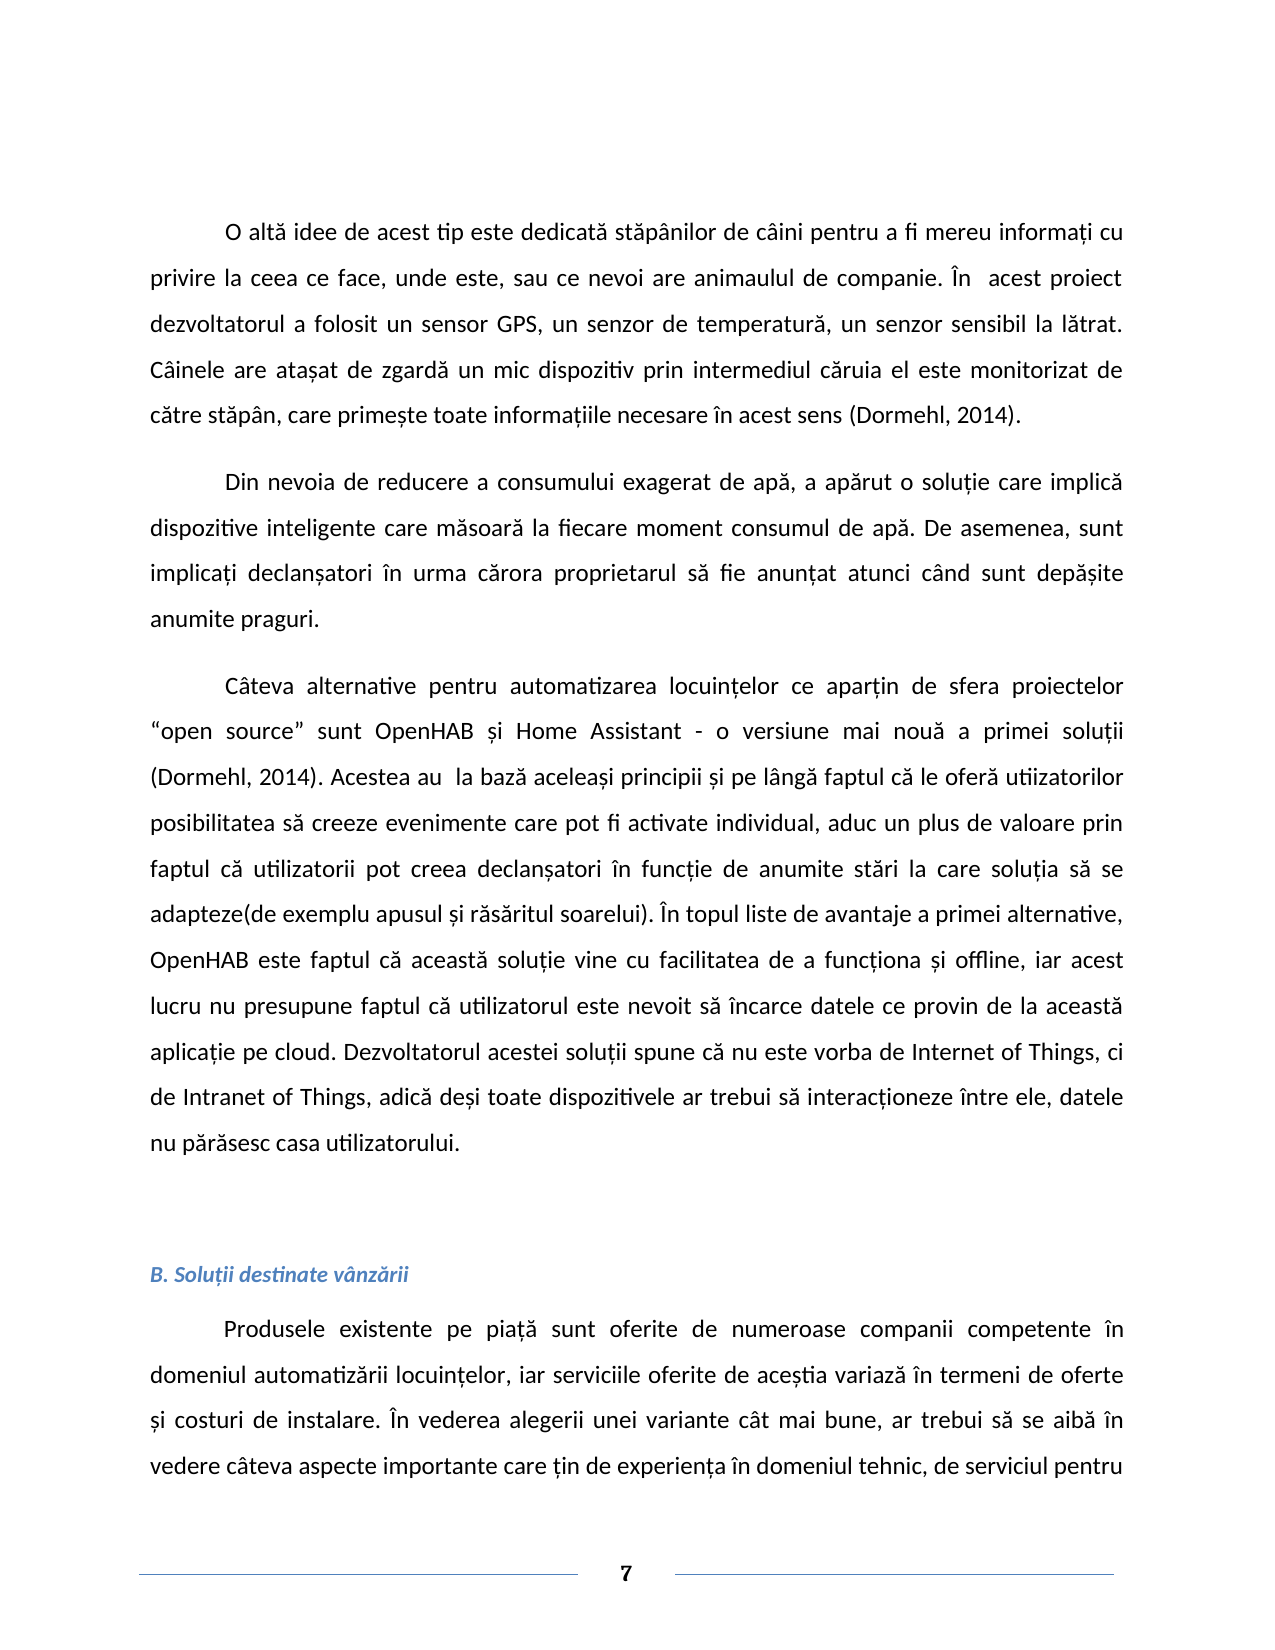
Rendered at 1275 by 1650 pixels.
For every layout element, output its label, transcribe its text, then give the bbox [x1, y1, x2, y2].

text B. Soluții destinate vânzării [150, 1260, 1125, 1288]
text Din nevoia de reducere a consumului exagerat de apă, a apărut o soluție care implică dispozitive inteligente care măsoară la fiecare moment consumul de apă. De asemenea, sunt implicați declanșatori în urma cărora proprietarul să fie anunțat atunci când sunt depășite anumite praguri. [150, 466, 1125, 634]
text O altă idee de acest tip este dedicată stăpânilor de câini pentru a fi mereu informați cu privire la ceea ce face, unde este, sau ce nevoi are animaulul de companie. În acest proiect dezvoltatorul a folosit un sensor GPS, un senzor de temperatură, un senzor sensibil la lătrat. Câinele are atașat de zgardă un mic dispozitiv prin intermediul căruia el este monitorizat de către stăpân, care primește toate informațiile necesare în acest sens. [150, 217, 1125, 430]
text Câteva alternative pentru automatizarea locuințelor ce aparțin de sfera proiectelor “open source” sunt OpenHAB și Home Assistant - o versiune mai nouă a primei soluții. Acestea au la bază aceleași principii și pe lângă faptul că le oferă utiizatorilor posibilitatea să creeze evenimente care pot fi activate individual, aduc un plus de valoare prin faptul că utilizatorii pot creea declanșatori în funcție de anumite stări la care soluția să se adapteze(de exemplu apusul și răsăritul soarelui). În topul liste de avantaje a primei alternative, OpenHAB este faptul că această soluție vine cu facilitatea de a funcționa și offline, iar acest lucru nu presupune faptul că utilizatorul este nevoit să încarce datele ce provin de la această aplicație pe cloud. Dezvoltatorul acestei soluții spune că nu este vorba de Internet of Things, ci de Intranet of Things, adică deși toate dispozitivele ar trebui să interacționeze între ele, datele nu părăsesc casa utilizatorului. [150, 670, 1125, 1158]
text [150, 1313, 1125, 1481]
